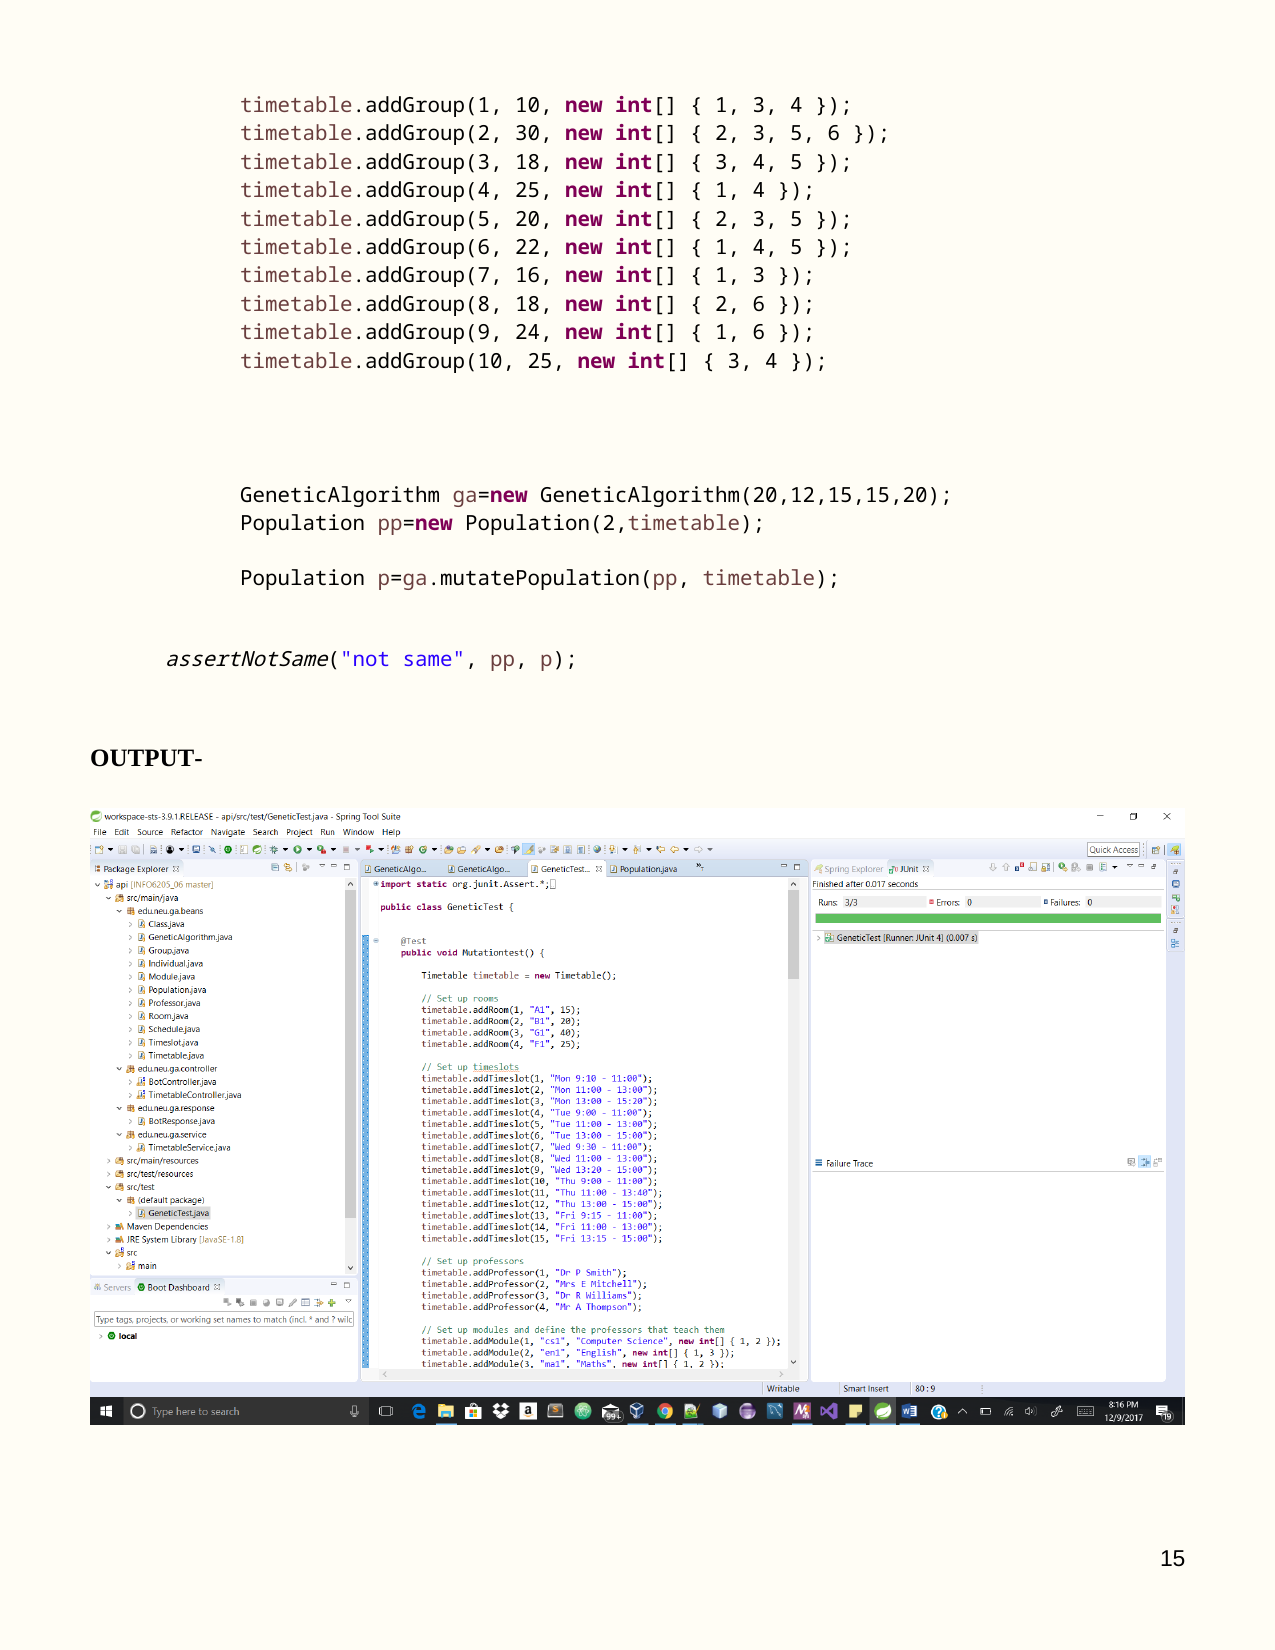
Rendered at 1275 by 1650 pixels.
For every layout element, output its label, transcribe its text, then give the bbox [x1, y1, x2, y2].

picture [90, 808, 1185, 1425]
text timetable.addGroup(2, 30, new int[] { 2, 3, 5, 6 }); [90, 118, 1185, 147]
text timetable.addGroup(10, 25, new int[] { 3, 4 }); [90, 346, 1185, 374]
text timetable.addGroup(7, 16, new int[] { 1, 3 }); [90, 261, 1185, 289]
text OUTPUT- [90, 743, 1185, 771]
text Population p=ga.mutatePopulation(pp, timetable); [90, 563, 1185, 591]
text timetable.addGroup(6, 22, new int[] { 1, 4, 5 }); [90, 232, 1185, 261]
text timetable.addGroup(3, 18, new int[] { 3, 4, 5 }); [90, 147, 1185, 175]
text timetable.addGroup(9, 24, new int[] { 1, 6 }); [90, 317, 1185, 346]
text timetable.addGroup(5, 20, new int[] { 2, 3, 5 }); [90, 204, 1185, 232]
text timetable.addGroup(4, 25, new int[] { 1, 4 }); [90, 175, 1185, 204]
text timetable.addGroup(8, 18, new int[] { 2, 6 }); [90, 289, 1185, 317]
text timetable.addGroup(1, 10, new int[] { 1, 3, 4 }); [90, 90, 1185, 118]
text GeneticAlgorithm ga=new GeneticAlgorithm(20,12,15,15,20); [90, 480, 1185, 508]
text Population pp=new Population(2,timetable); [90, 508, 1185, 537]
text assertNotSame("not same", pp, p); [90, 644, 1185, 672]
